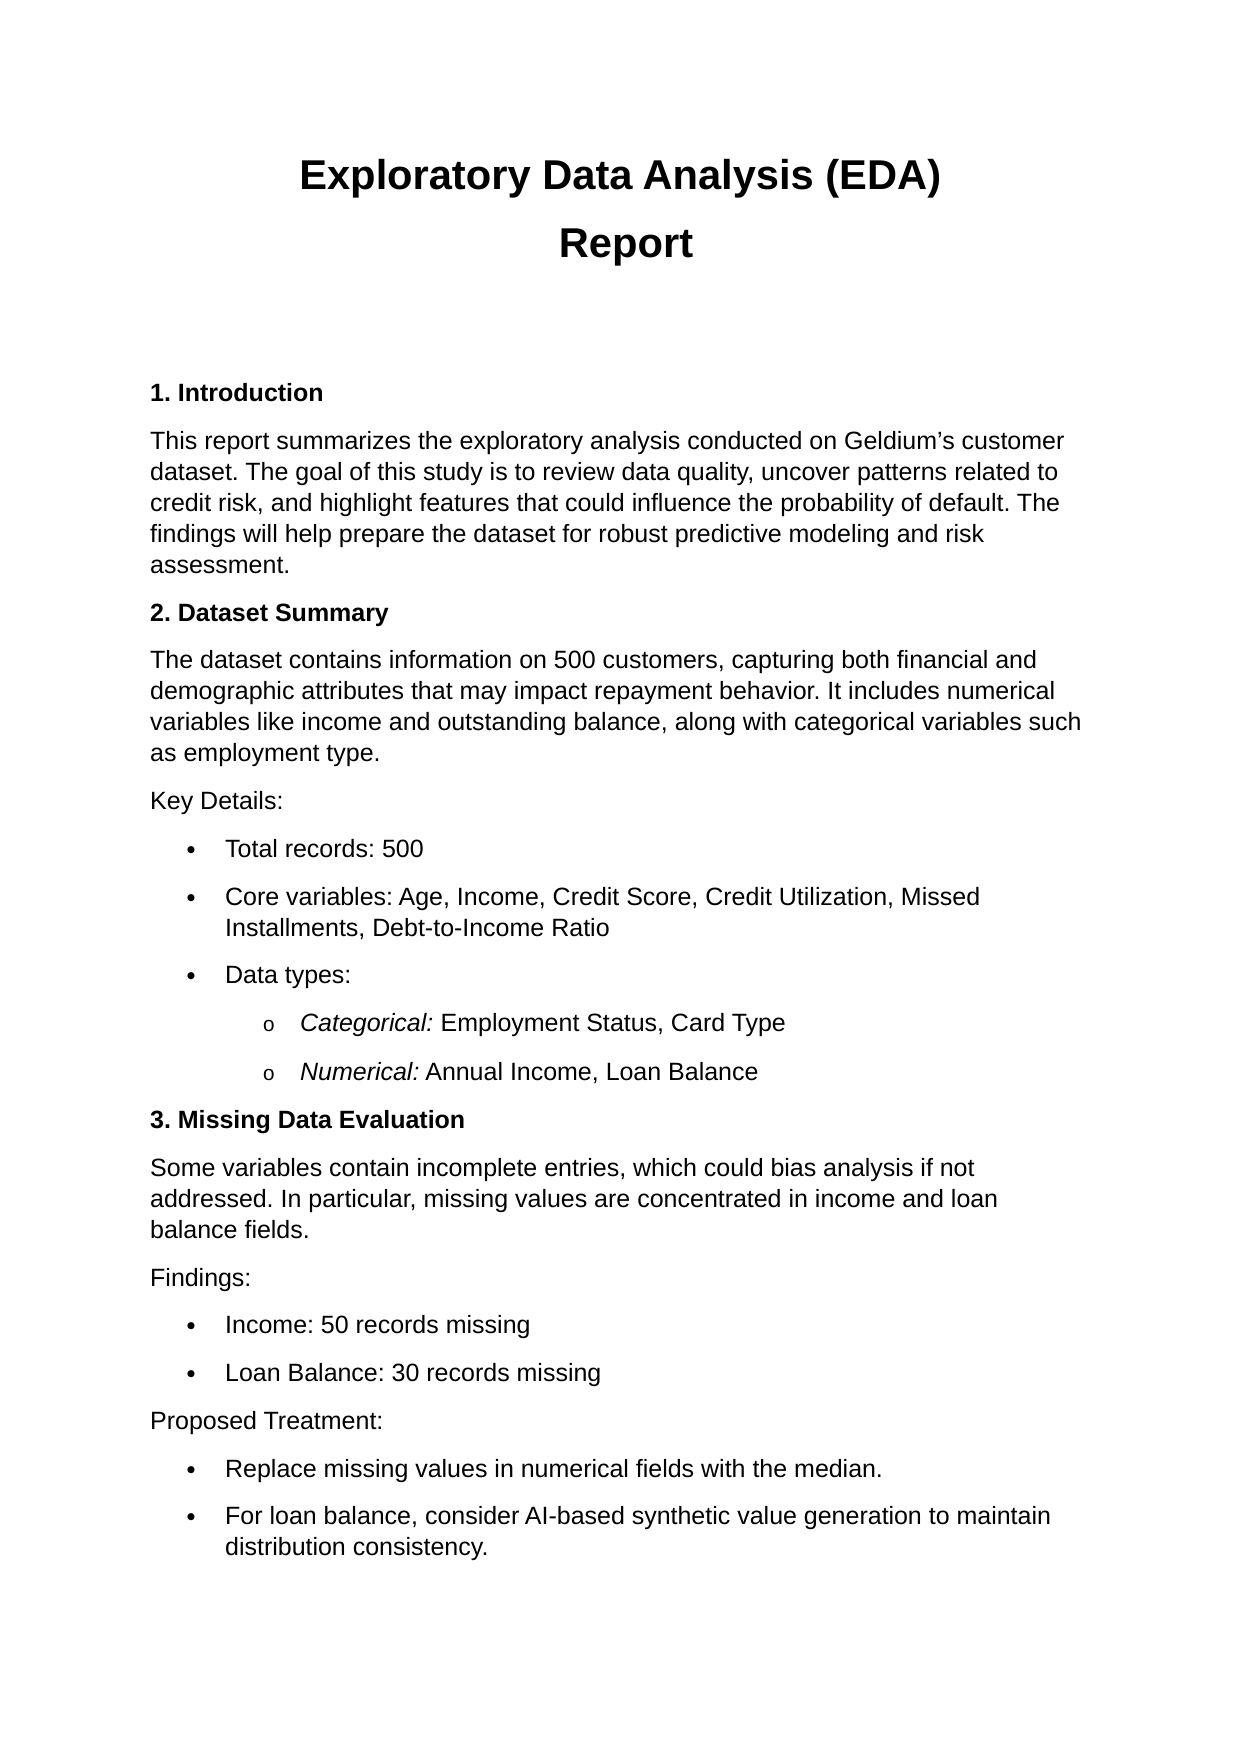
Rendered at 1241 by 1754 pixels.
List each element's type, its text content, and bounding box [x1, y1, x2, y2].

text Report [150, 218, 1090, 266]
list Core variables: Age, Income, Credit Score, Credit Utilization, Missed Installments, Debt-to-Income Ratio [187, 882, 1090, 941]
text 3. Missing Data Evaluation [150, 1105, 1090, 1134]
text Key Details: [150, 786, 1090, 815]
text Proposed Treatment: [150, 1406, 1090, 1435]
text The dataset contains information on 500 customers, capturing both financial and demographic attributes that may impact repayment behavior. It includes numerical variables like income and outstanding balance, along with categorical variables such as employment type. [150, 645, 1090, 767]
list Replace missing values in numerical fields with the median. [187, 1454, 1090, 1482]
text Some variables contain incomplete entries, which could bias analysis if not addressed. In particular, missing values are concentrated in income and loan balance fields. [150, 1153, 1090, 1244]
list For loan balance, consider AI-based synthetic value generation to maintain distribution consistency. [187, 1501, 1090, 1561]
list Income: 50 records missing [187, 1311, 1090, 1339]
list Numerical: Annual Income, Loan Balance [262, 1057, 1090, 1086]
list Categorical: Employment Status, Card Type [262, 1008, 1090, 1038]
text 1. Introduction [150, 378, 1090, 407]
list Total records: 500 [187, 834, 1090, 863]
text Findings: [150, 1263, 1090, 1292]
text This report summarizes the exploratory analysis conducted on Geldium’s customer dataset. The goal of this study is to review data quality, uncover patterns related to credit risk, and highlight features that could influence the probability of default. The findings will help prepare the dataset for robust predictive modeling and risk assessment. [150, 426, 1090, 579]
list Loan Balance: 30 records missing [187, 1358, 1090, 1387]
text Exploratory Data Analysis (EDA) [150, 150, 1090, 198]
list Data types: [187, 960, 1090, 989]
text 2. Dataset Summary [150, 598, 1090, 626]
